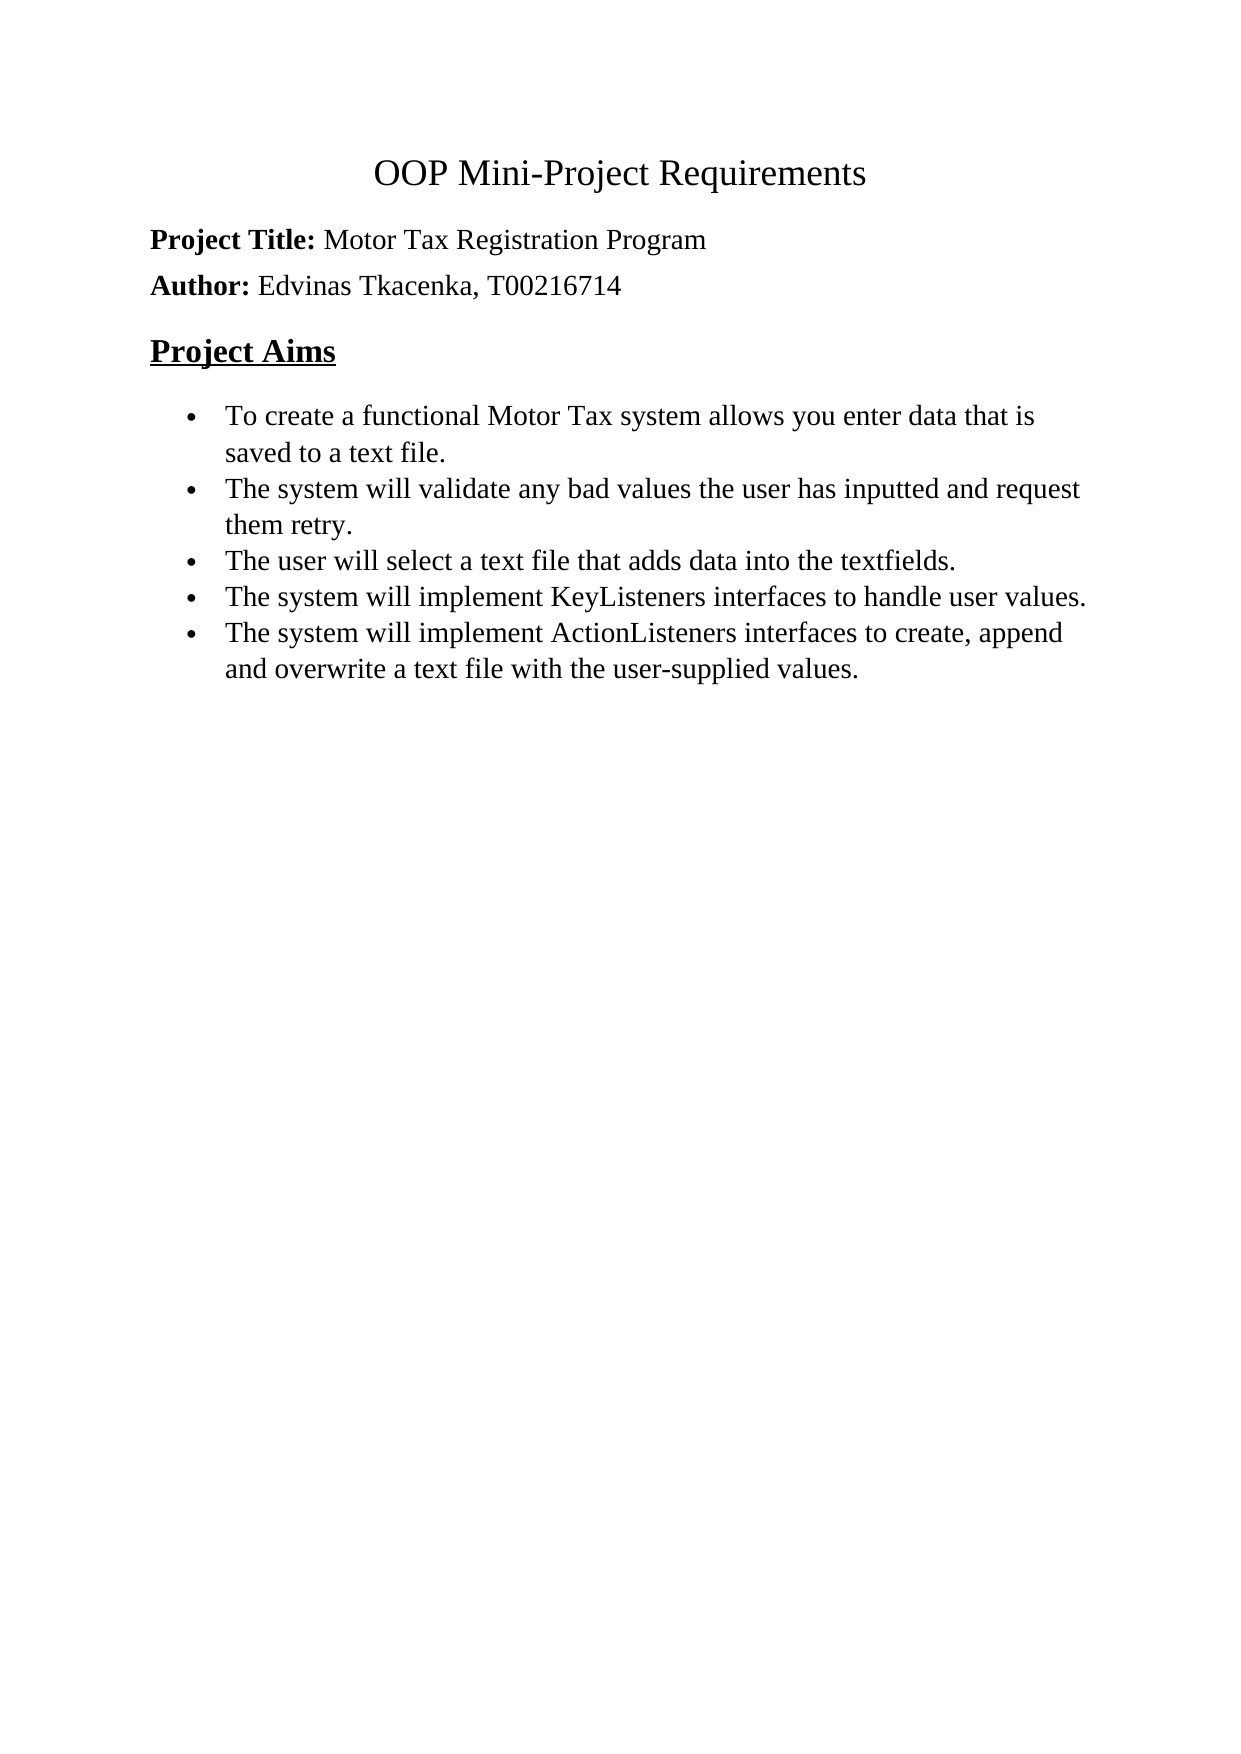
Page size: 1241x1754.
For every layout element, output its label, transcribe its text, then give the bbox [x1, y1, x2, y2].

list The system will implement KeyListeners interfaces to handle user values. [187, 579, 1090, 613]
list The system will validate any bad values the user has inputted and request them retry. [187, 471, 1090, 541]
list To create a functional Motor Tax system allows you enter data that is saved to a text file. [187, 398, 1090, 468]
text Project Title: Motor Tax Registration Program [150, 222, 1090, 256]
text Author: Edvinas Tkacenka, T00216714 [150, 268, 1090, 302]
list The system will implement ActionListeners interfaces to create, append and overwrite a text file with the user-supplied values. [187, 615, 1090, 685]
text Project Aims [150, 331, 1090, 369]
list The user will select a text file that adds data into the textfields. [187, 543, 1090, 577]
text OOP Mini-Project Requirements [150, 150, 1090, 193]
